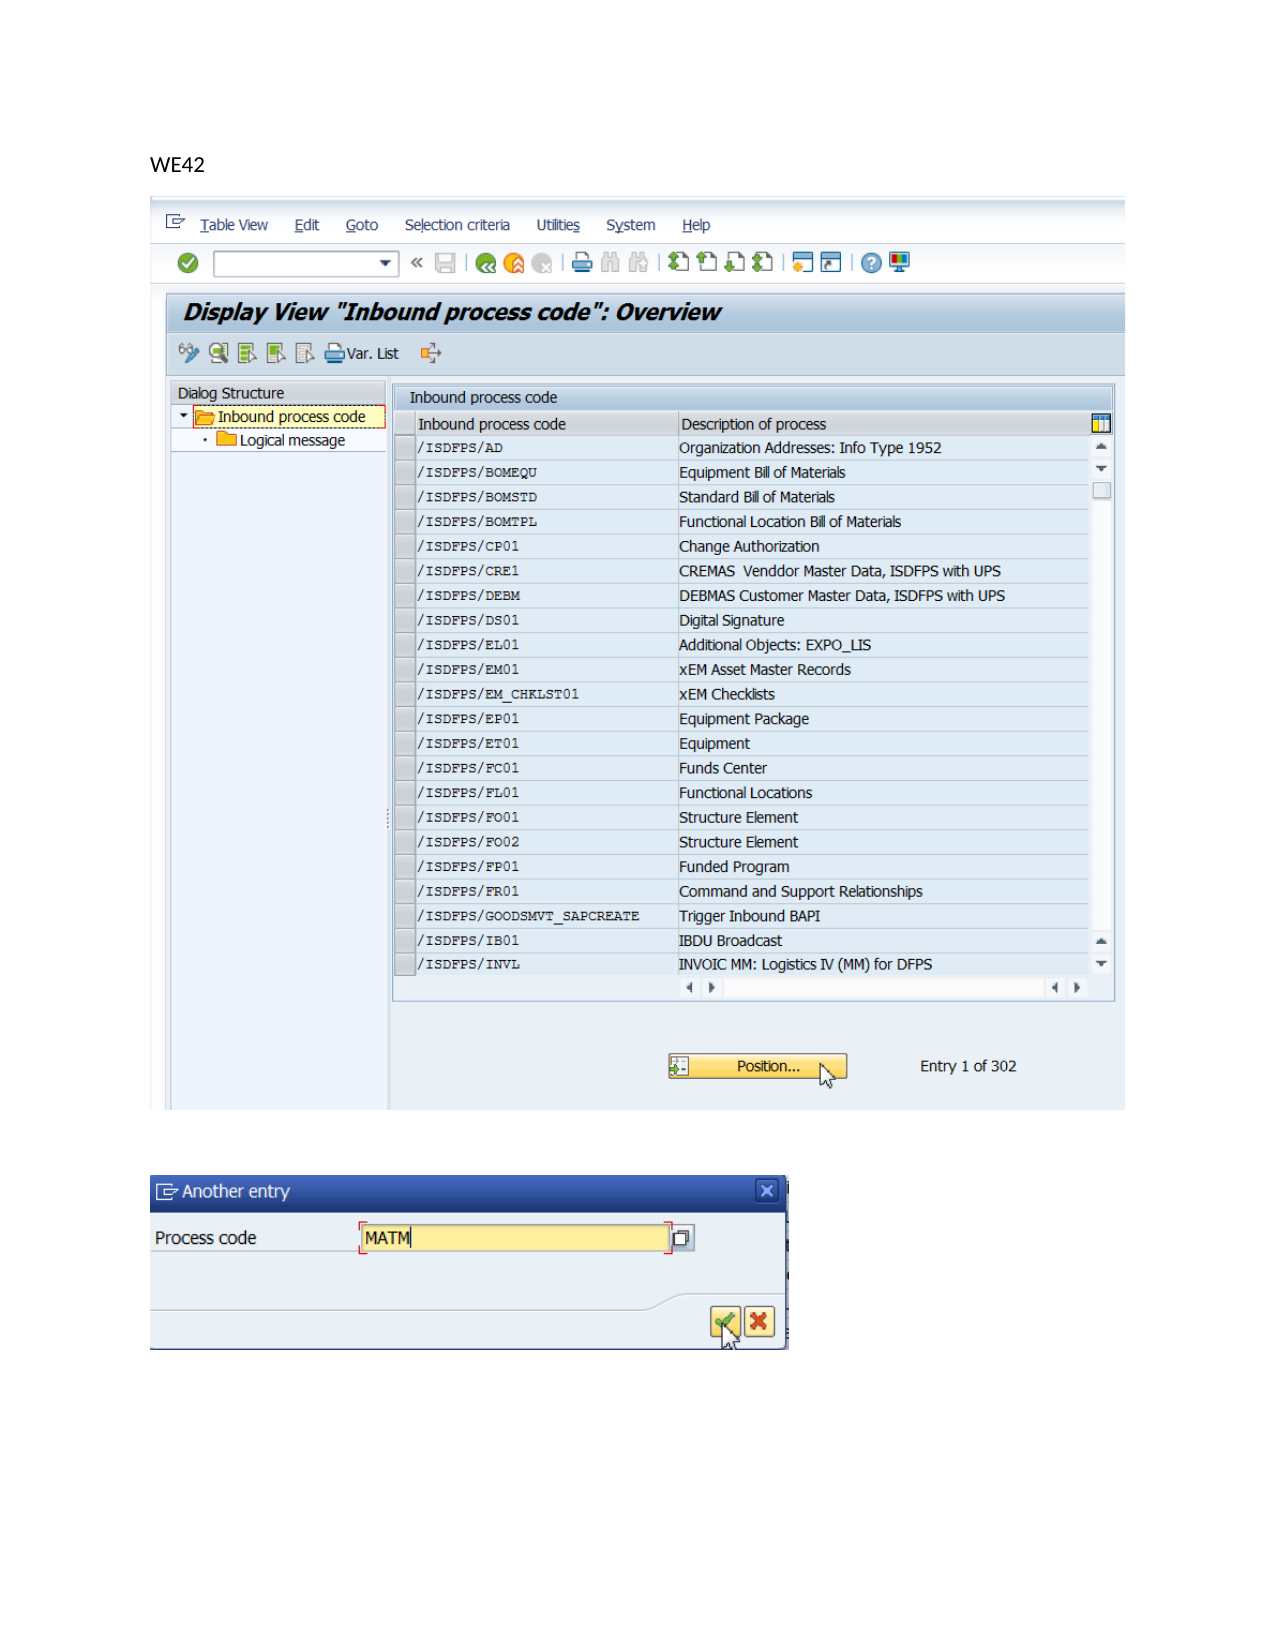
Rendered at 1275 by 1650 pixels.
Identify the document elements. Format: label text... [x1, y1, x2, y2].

picture [150, 196, 1125, 1110]
text WE42 [150, 150, 1125, 178]
picture [150, 1175, 789, 1350]
